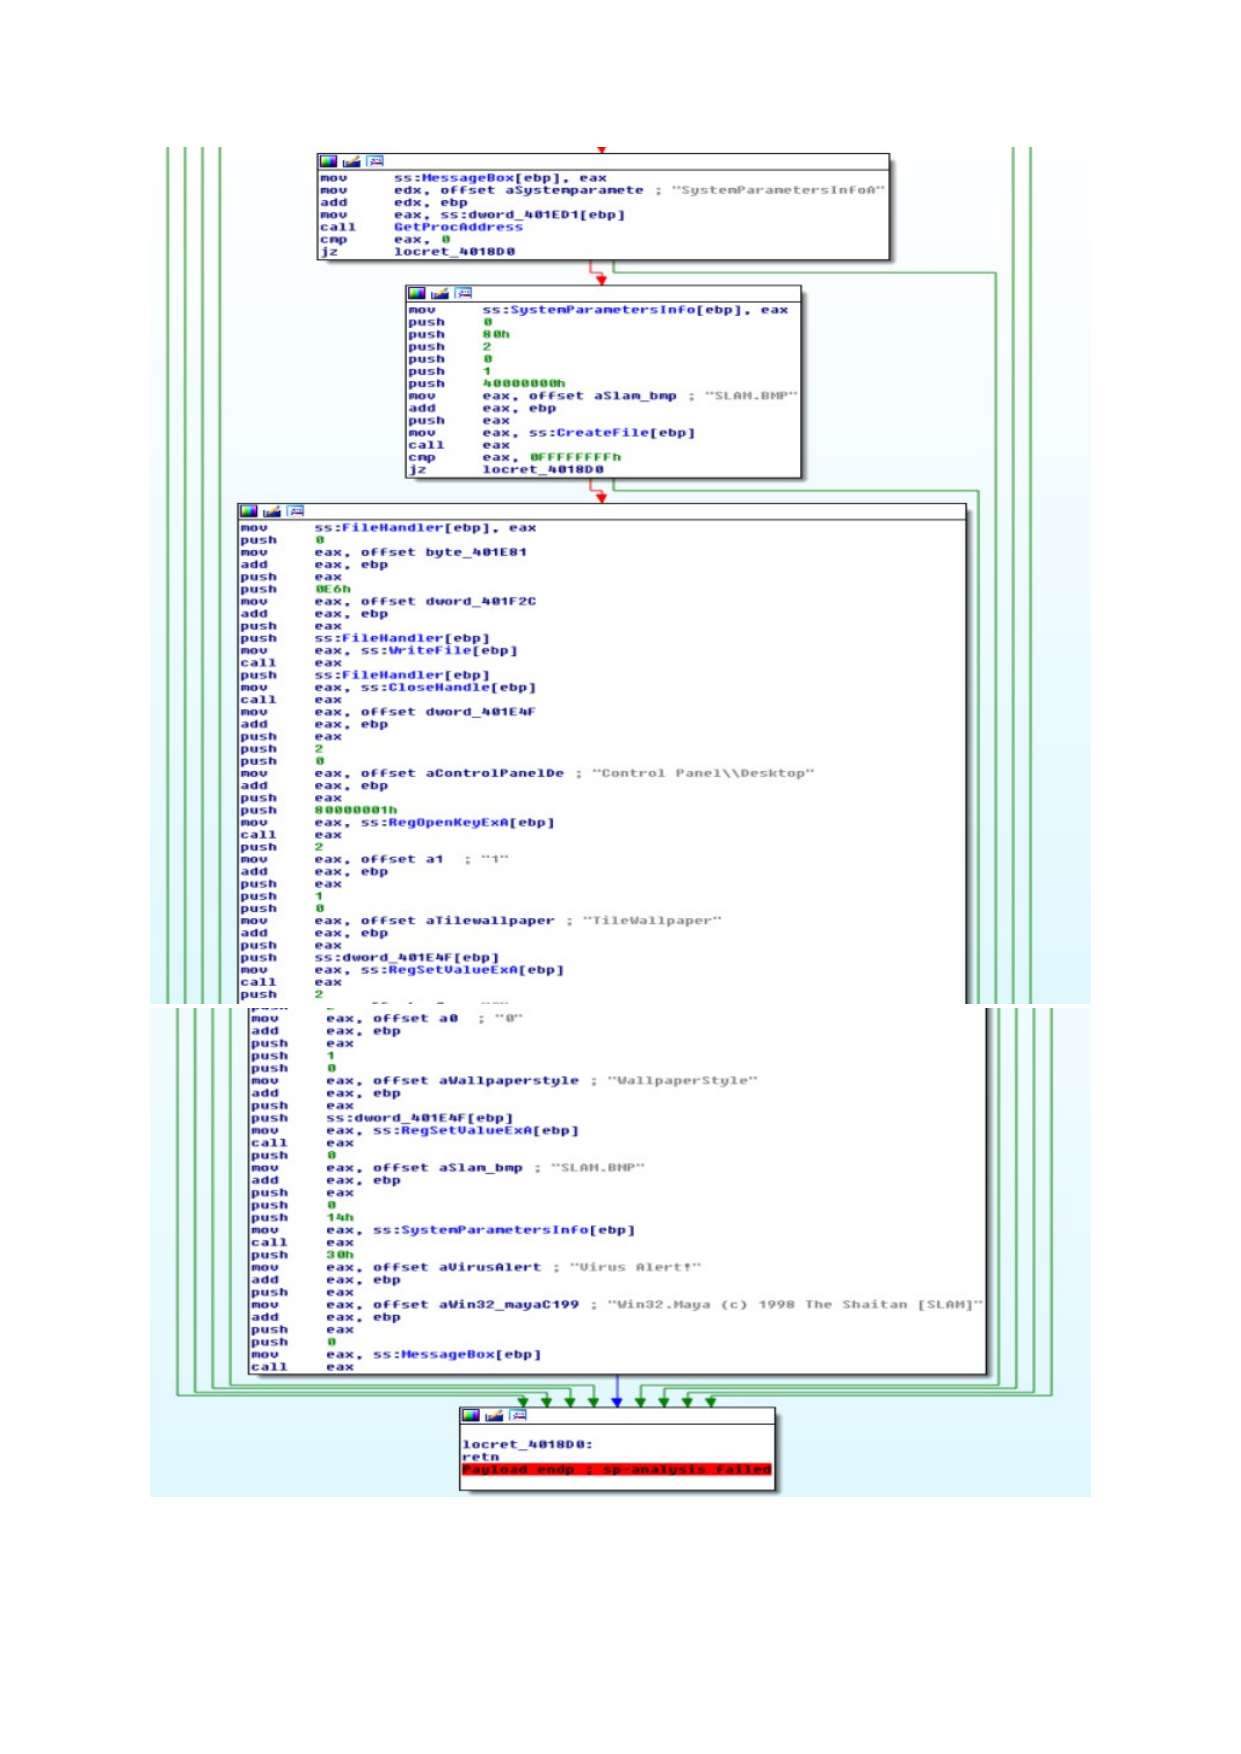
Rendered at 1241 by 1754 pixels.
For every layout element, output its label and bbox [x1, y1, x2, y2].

picture [150, 147, 1091, 1004]
picture [150, 1008, 1091, 1497]
